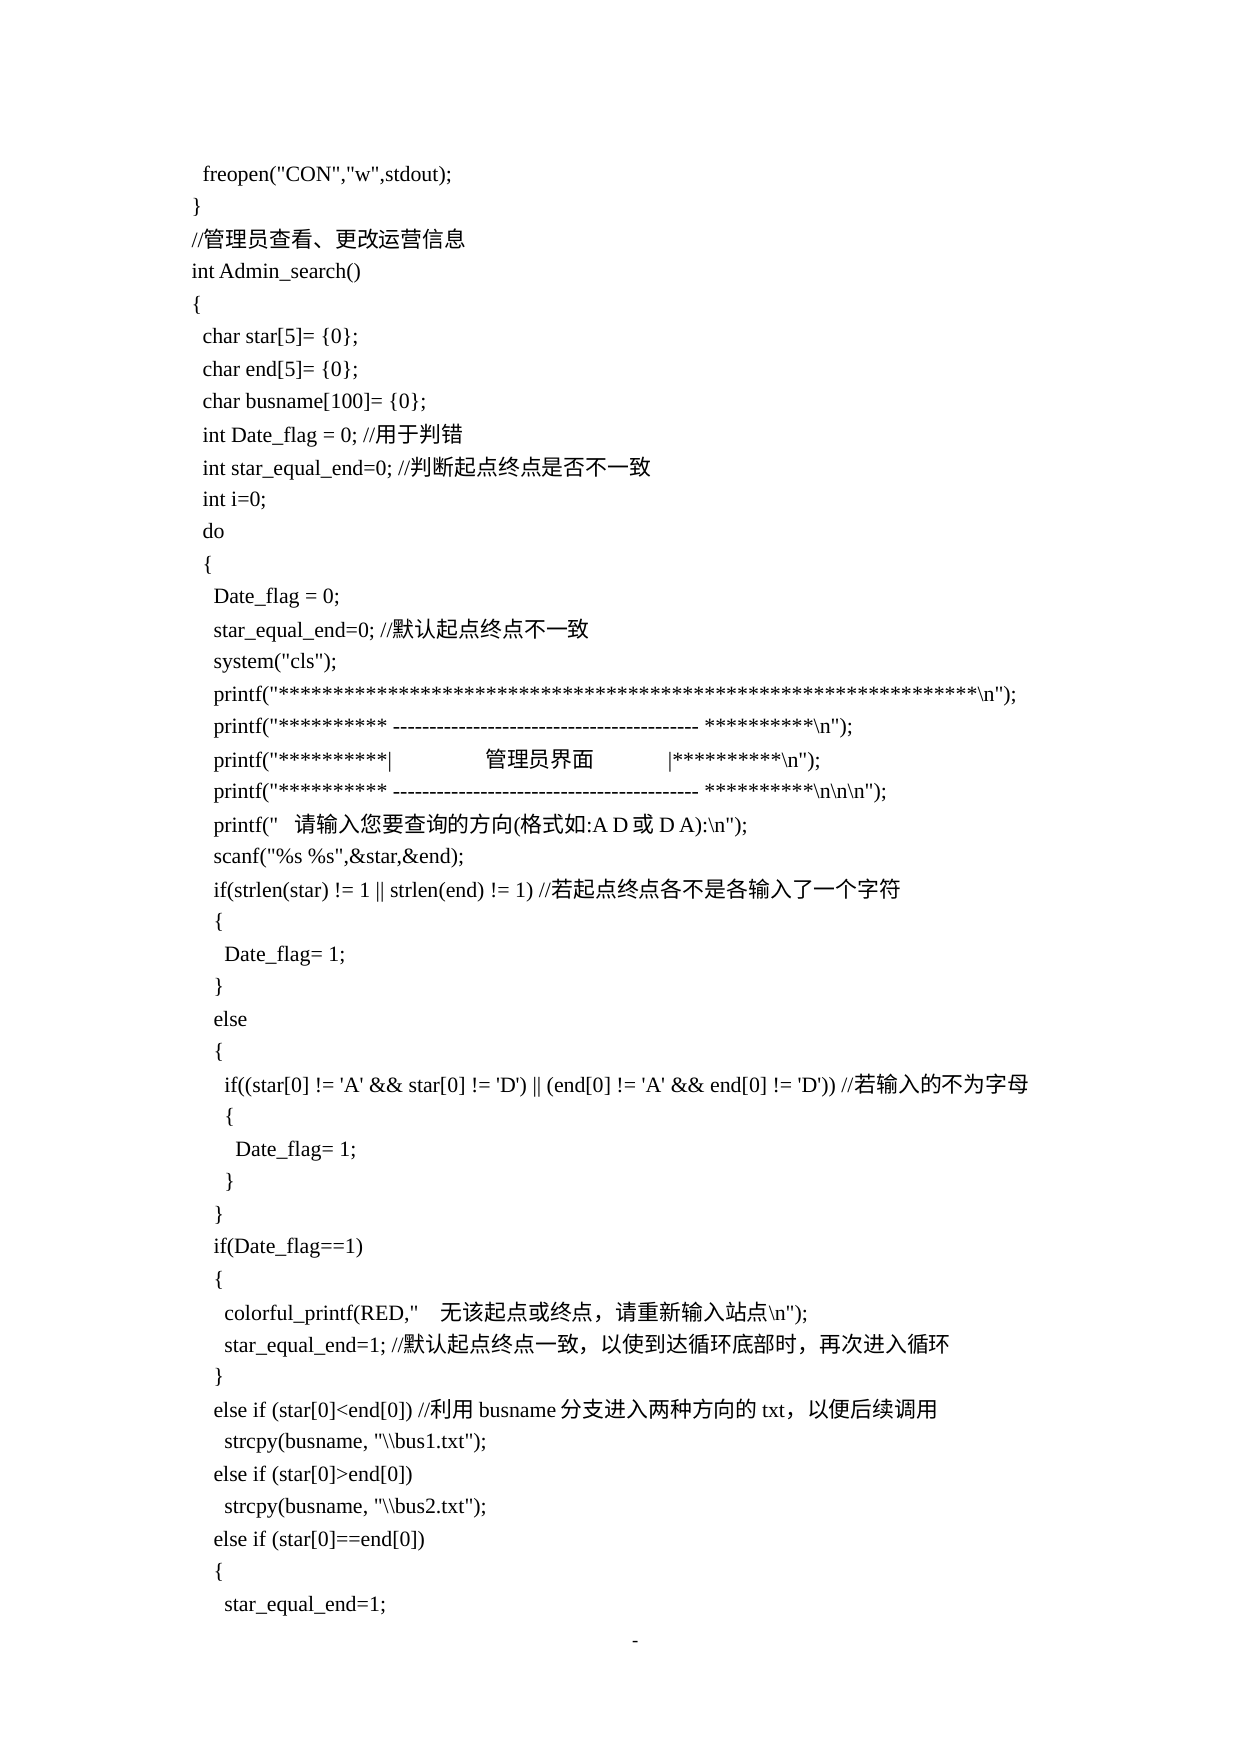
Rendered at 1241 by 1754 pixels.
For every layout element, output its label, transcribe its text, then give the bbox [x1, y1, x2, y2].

text if(Date_flag==1) [148, 1229, 1122, 1262]
text scanf("%s %s",&star,&end); [148, 839, 1122, 872]
text if(strlen(star) != 1 || strlen(end) != 1) //若起点终点各不是各输入了一个字符 [148, 872, 1122, 904]
text int Admin_search() [148, 254, 1122, 287]
text } [148, 1359, 1122, 1392]
text strcpy(busname, "\\bus1.txt"); [148, 1424, 1122, 1457]
text { [148, 1262, 1122, 1294]
text } [148, 189, 1122, 222]
text } [148, 1197, 1122, 1229]
text else if (star[0]<end[0]) //利用busname分支进入两种方向的txt，以便后续调用 [148, 1392, 1122, 1424]
text do [148, 514, 1122, 547]
text strcpy(busname, "\\bus2.txt"); [148, 1489, 1122, 1522]
text { [148, 287, 1122, 319]
text printf(" 请输入您要查询的方向(格式如:A D或D A):\n"); [148, 807, 1122, 839]
text else if (star[0]==end[0]) [148, 1522, 1122, 1554]
text else if (star[0]>end[0]) [148, 1457, 1122, 1489]
text colorful_printf(RED," 无该起点或终点，请重新输入站点\n"); [148, 1294, 1122, 1327]
text star_equal_end=0; //默认起点终点不一致 [148, 612, 1122, 644]
text Date_flag= 1; [148, 937, 1122, 969]
text { [148, 547, 1122, 579]
text star_equal_end=1; //默认起点终点一致，以使到达循环底部时，再次进入循环 [148, 1327, 1122, 1359]
text printf("**********| 管理员界面 |**********\n"); [148, 742, 1122, 774]
text { [148, 1554, 1122, 1587]
text printf("********** ------------------------------------------ **********\n\n\n"); [148, 774, 1122, 807]
text { [148, 904, 1122, 937]
text { [148, 1099, 1122, 1132]
text Date_flag = 0; [148, 579, 1122, 612]
text int star_equal_end=0; //判断起点终点是否不一致 [148, 449, 1122, 482]
text printf("********** ------------------------------------------ **********\n"); [148, 709, 1122, 742]
text char end[5]= {0}; [148, 352, 1122, 384]
text } [148, 1164, 1122, 1197]
text printf("****************************************************************\n"); [148, 677, 1122, 709]
text //管理员查看、更改运营信息 [148, 222, 1122, 254]
text system("cls"); [148, 644, 1122, 677]
text if((star[0] != 'A' && star[0] != 'D') || (end[0] != 'A' && end[0] != 'D')) //若输入的不为字母 [148, 1067, 1122, 1099]
text { [148, 1034, 1122, 1067]
text int i=0; [148, 482, 1122, 514]
text freopen("CON","w",stdout); [148, 157, 1122, 189]
text } [148, 969, 1122, 1002]
text Date_flag= 1; [148, 1132, 1122, 1164]
text int Date_flag = 0; //用于判错 [148, 417, 1122, 449]
text else [148, 1002, 1122, 1034]
text char star[5]= {0}; [148, 319, 1122, 352]
text star_equal_end=1; [148, 1587, 1122, 1619]
text char busname[100]= {0}; [148, 384, 1122, 417]
